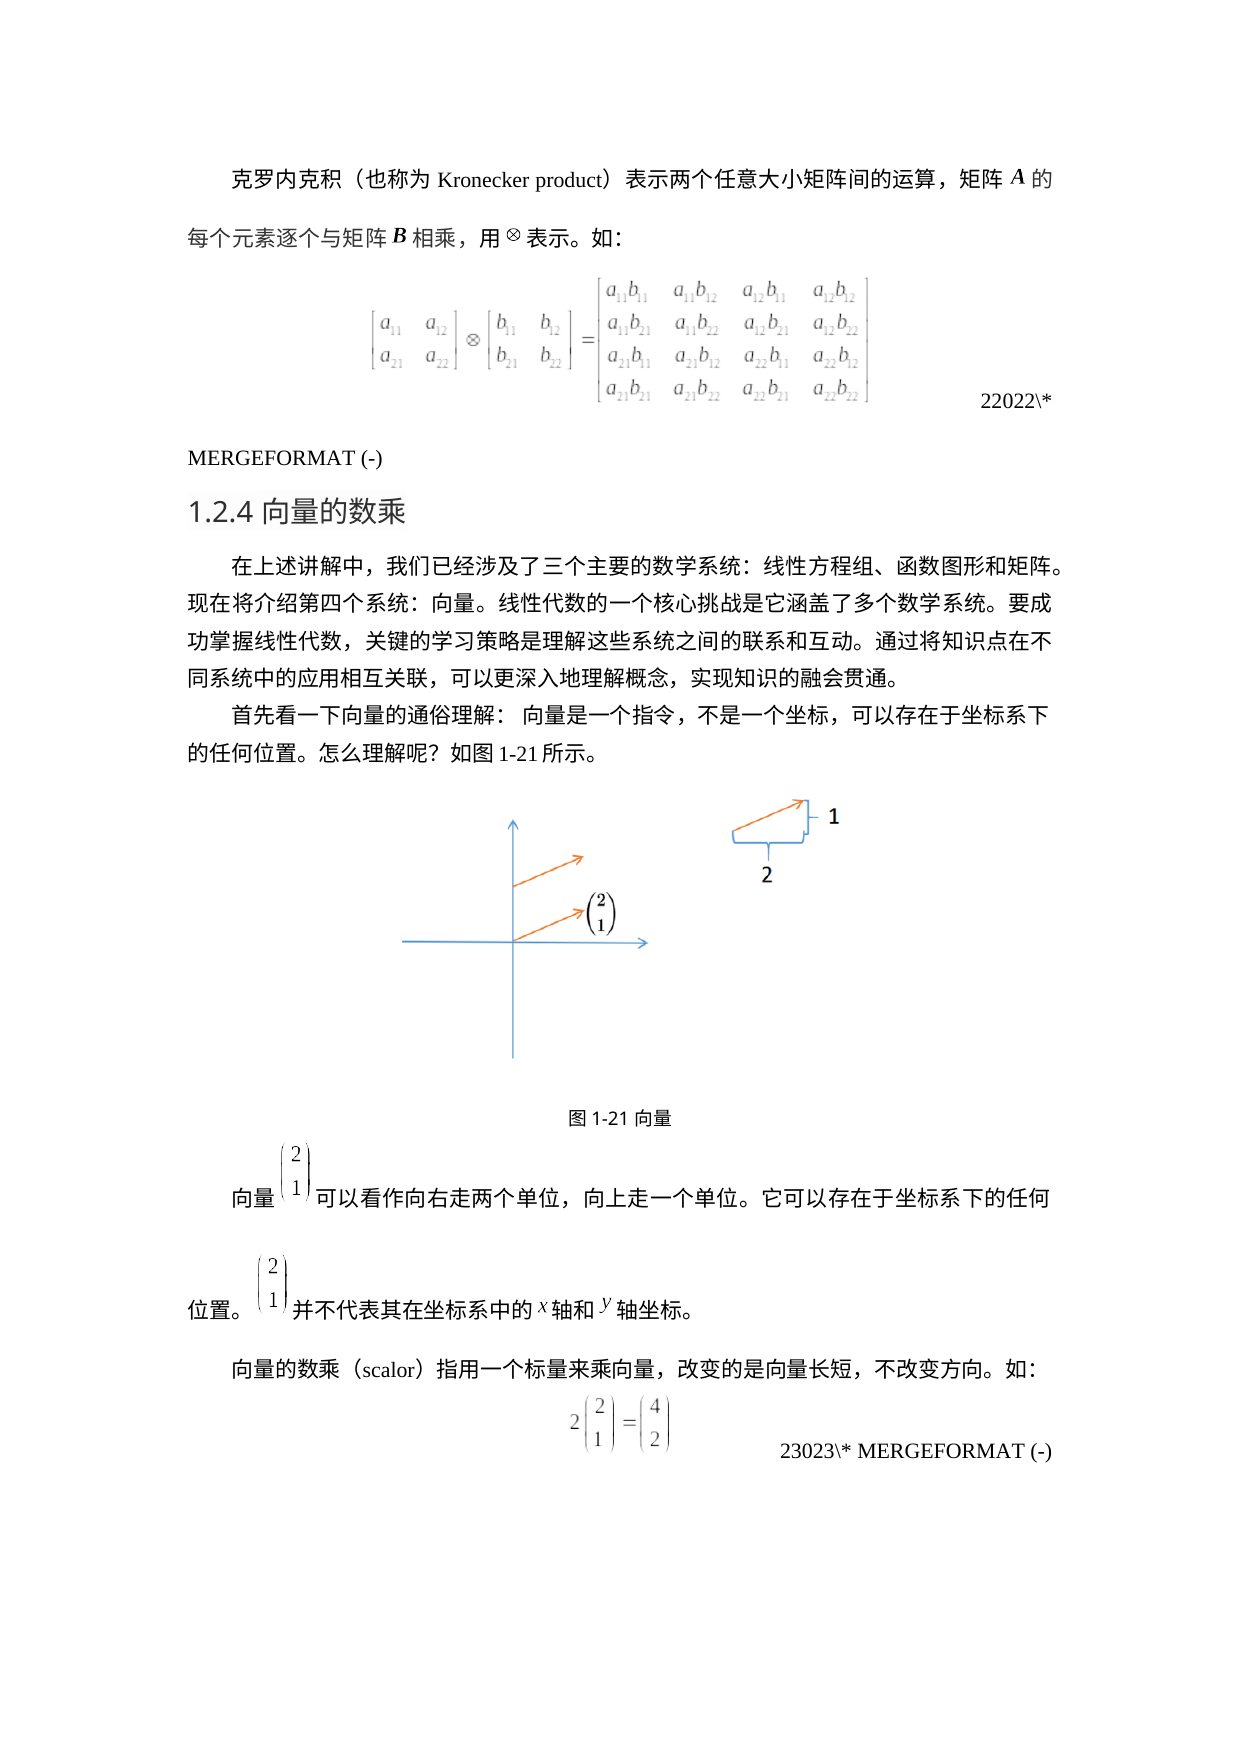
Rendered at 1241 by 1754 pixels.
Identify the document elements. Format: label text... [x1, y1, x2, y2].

text 向量的数乘（scalor）指用一个标量来乘向量，改变的是向量长短，不改变方向。如： [187, 1352, 1053, 1384]
text 向量可以看作向右走两个单位，向上走一个单位。它可以存在于坐标系下的任何位置。并不代表其在坐标系中的轴和轴坐标。 [187, 1138, 1053, 1347]
text 图1-21 向量 [187, 1101, 1053, 1133]
picture [385, 772, 855, 1079]
subtitle 1.2.4 向量的数乘 [187, 477, 1053, 542]
text 首先看一下向量的通俗理解： 向量是一个指令，不是一个坐标，可以存在于坐标系下的任何位置。怎么理解呢？如图1-21所示。 [187, 698, 1053, 768]
text 在上述讲解中，我们已经涉及了三个主要的数学系统：线性方程组、函数图形和矩阵。现在将介绍第四个系统：向量。线性代数的一个核心挑战是它涵盖了多个数学系统。要成功掌握线性代数，关键的学习策略是理解这些系统之间的联系和互动。通过将知识点在不同系统中的应用相互关联，可以更深入地理解概念，实现知识的融会贯通。 [187, 549, 1053, 693]
text 克罗内克积（也称为Kronecker product）表示两个任意大小矩阵间的运算，矩阵的每个元素逐个与矩阵相乘，用表示。如： [187, 162, 1053, 269]
